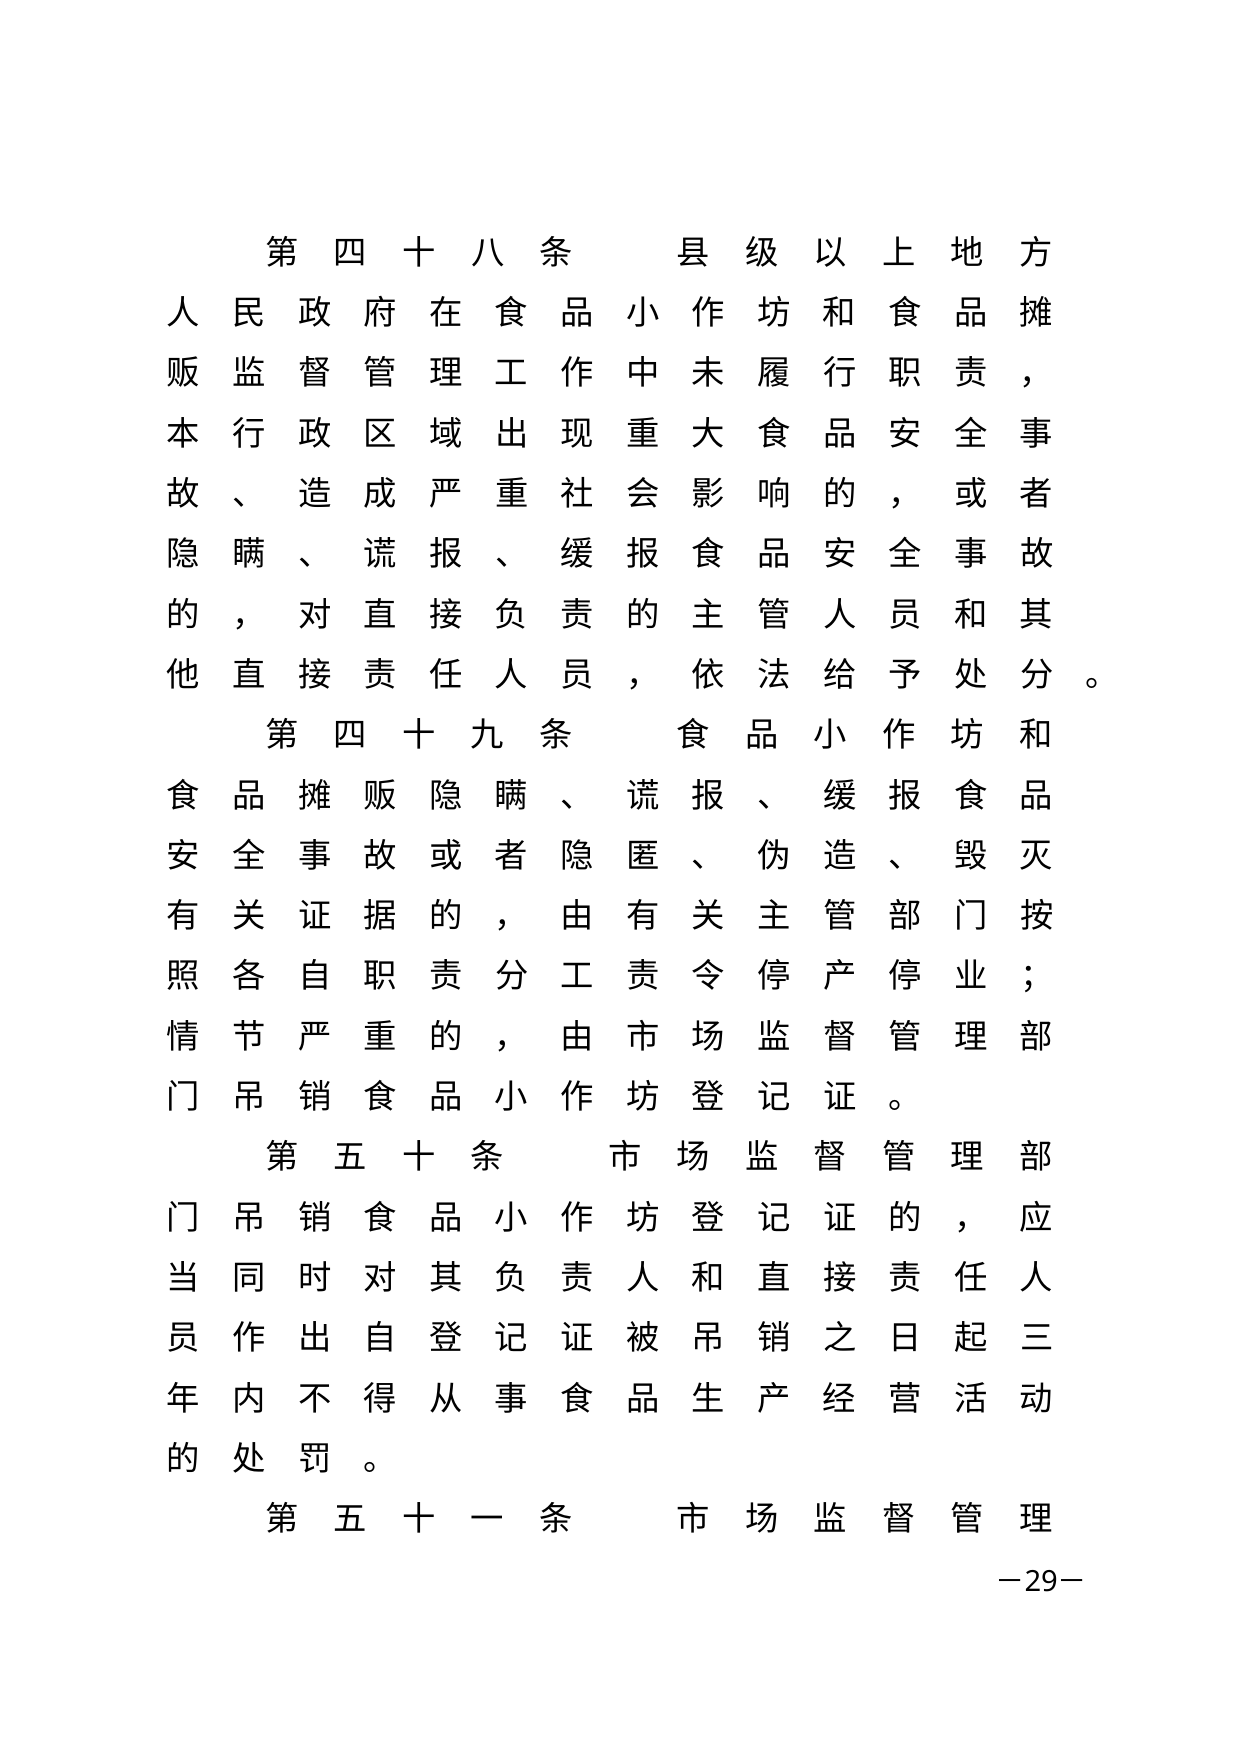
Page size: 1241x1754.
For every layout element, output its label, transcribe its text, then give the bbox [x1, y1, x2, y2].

text 第四十八条 县级以上地方人民政府在食品小作坊和食品摊贩监督管理工作中未履行职责，本行政区域出现重大食品安全事故、造成严重社会影响的，或者隐瞒、谎报、缓报食品安全事故的，对直接负责的主管人员和其他直接责任人员，依法给予处分。 [167, 219, 1085, 702]
text 第四十九条 食品小作坊和食品摊贩隐瞒、谎报、缓报食品安全事故或者隐匿、伪造、毁灭有关证据的，由有关主管部门按照各自职责分工责令停产停业；情节严重的，由市场监督管理部门吊销食品小作坊登记证。 [167, 702, 1085, 1124]
text 第五十条 市场监督管理部门吊销食品小作坊登记证的，应当同时对其负责人和直接责任人员作出自登记证被吊销之日起三年内不得从事食品生产经营活动的处罚。 [167, 1124, 1085, 1486]
text 第五十一条 市场监督管理等有关部门不履行法定职责或者玩忽职守、滥用职权、徇私舞弊的，对直接负责的主管人员和其他直接责任人员，依法给予处分。 [167, 1486, 1085, 1546]
